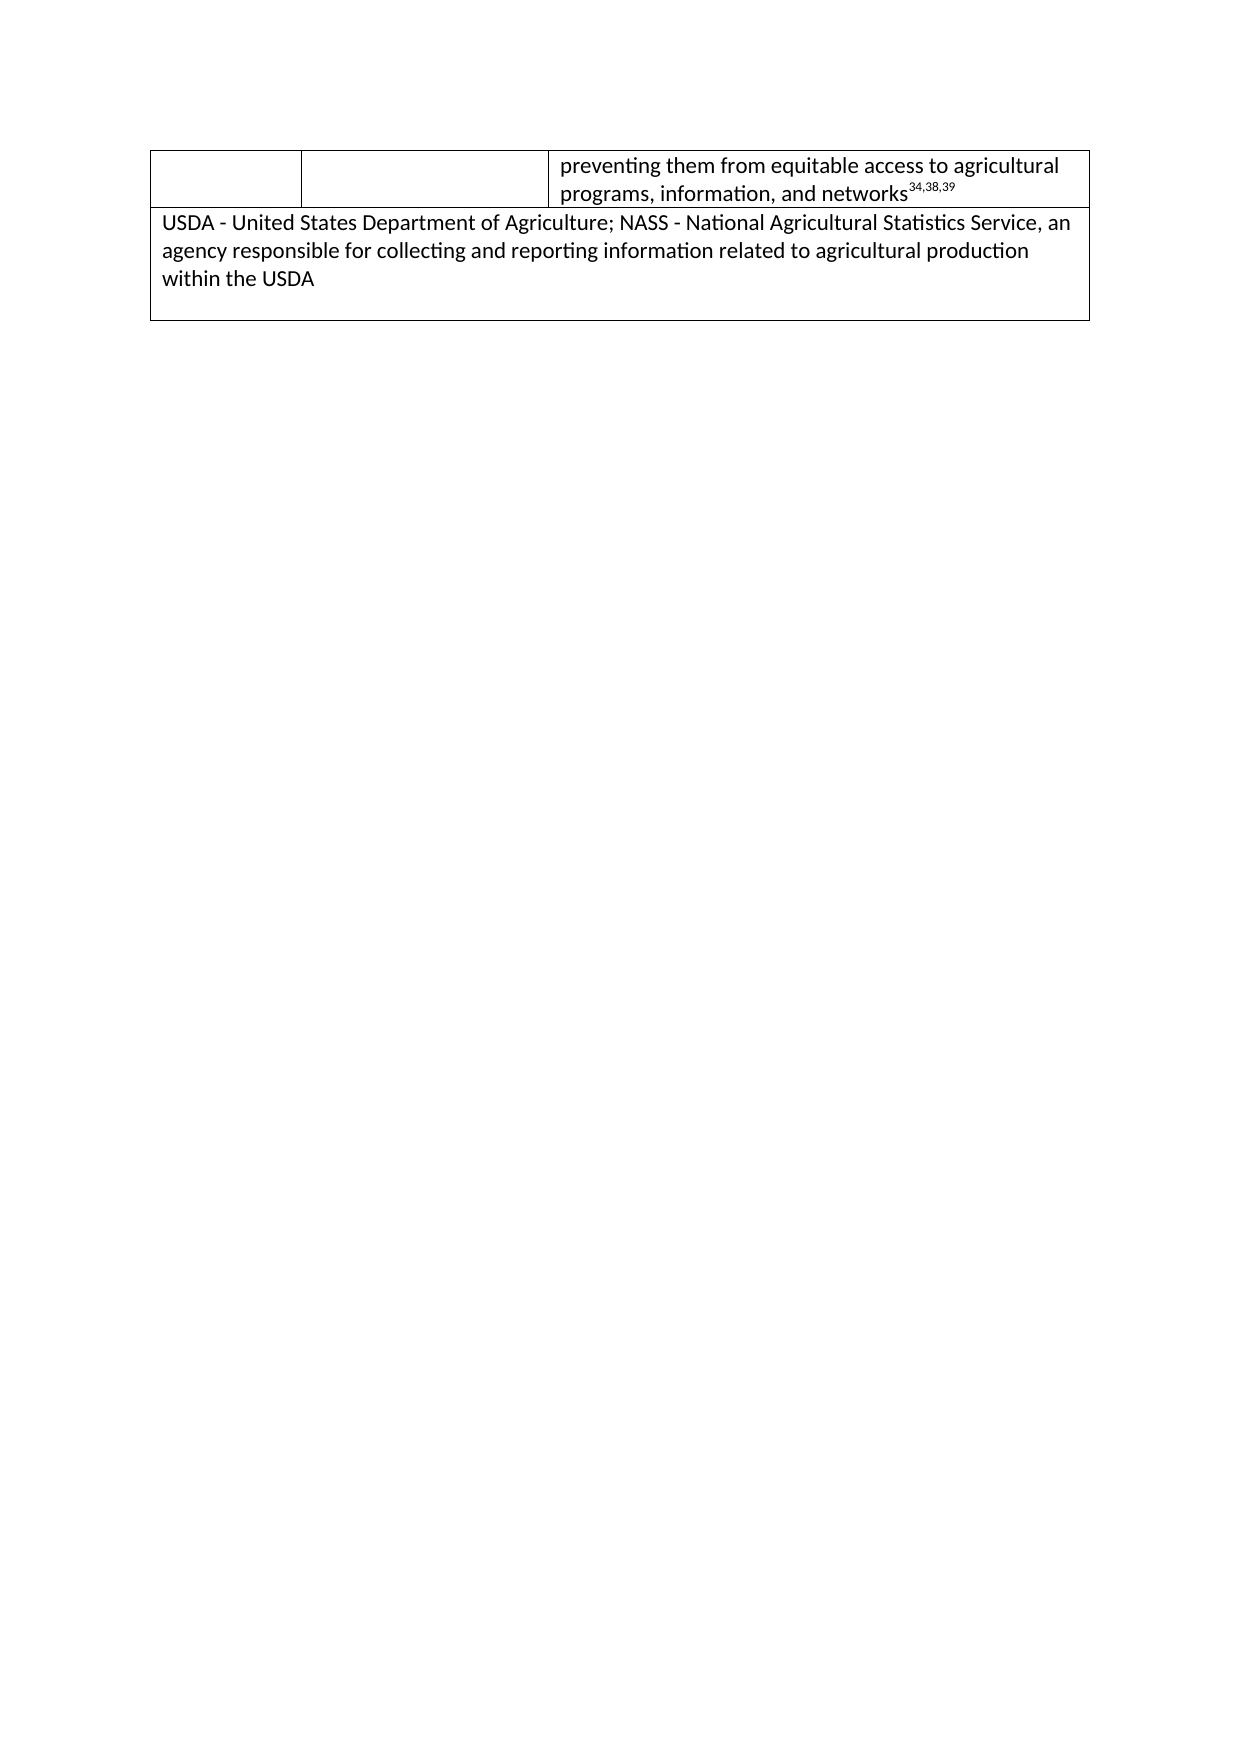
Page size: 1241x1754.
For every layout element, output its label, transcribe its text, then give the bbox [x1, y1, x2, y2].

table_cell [151, 151, 301, 207]
table_cell USDA - United States Department of Agriculture; NASS - National Agricultural Statistics Service, an agency responsible for collecting and reporting information related to agricultural production within the USDA [151, 208, 1089, 320]
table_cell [549, 151, 1089, 207]
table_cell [302, 151, 548, 207]
